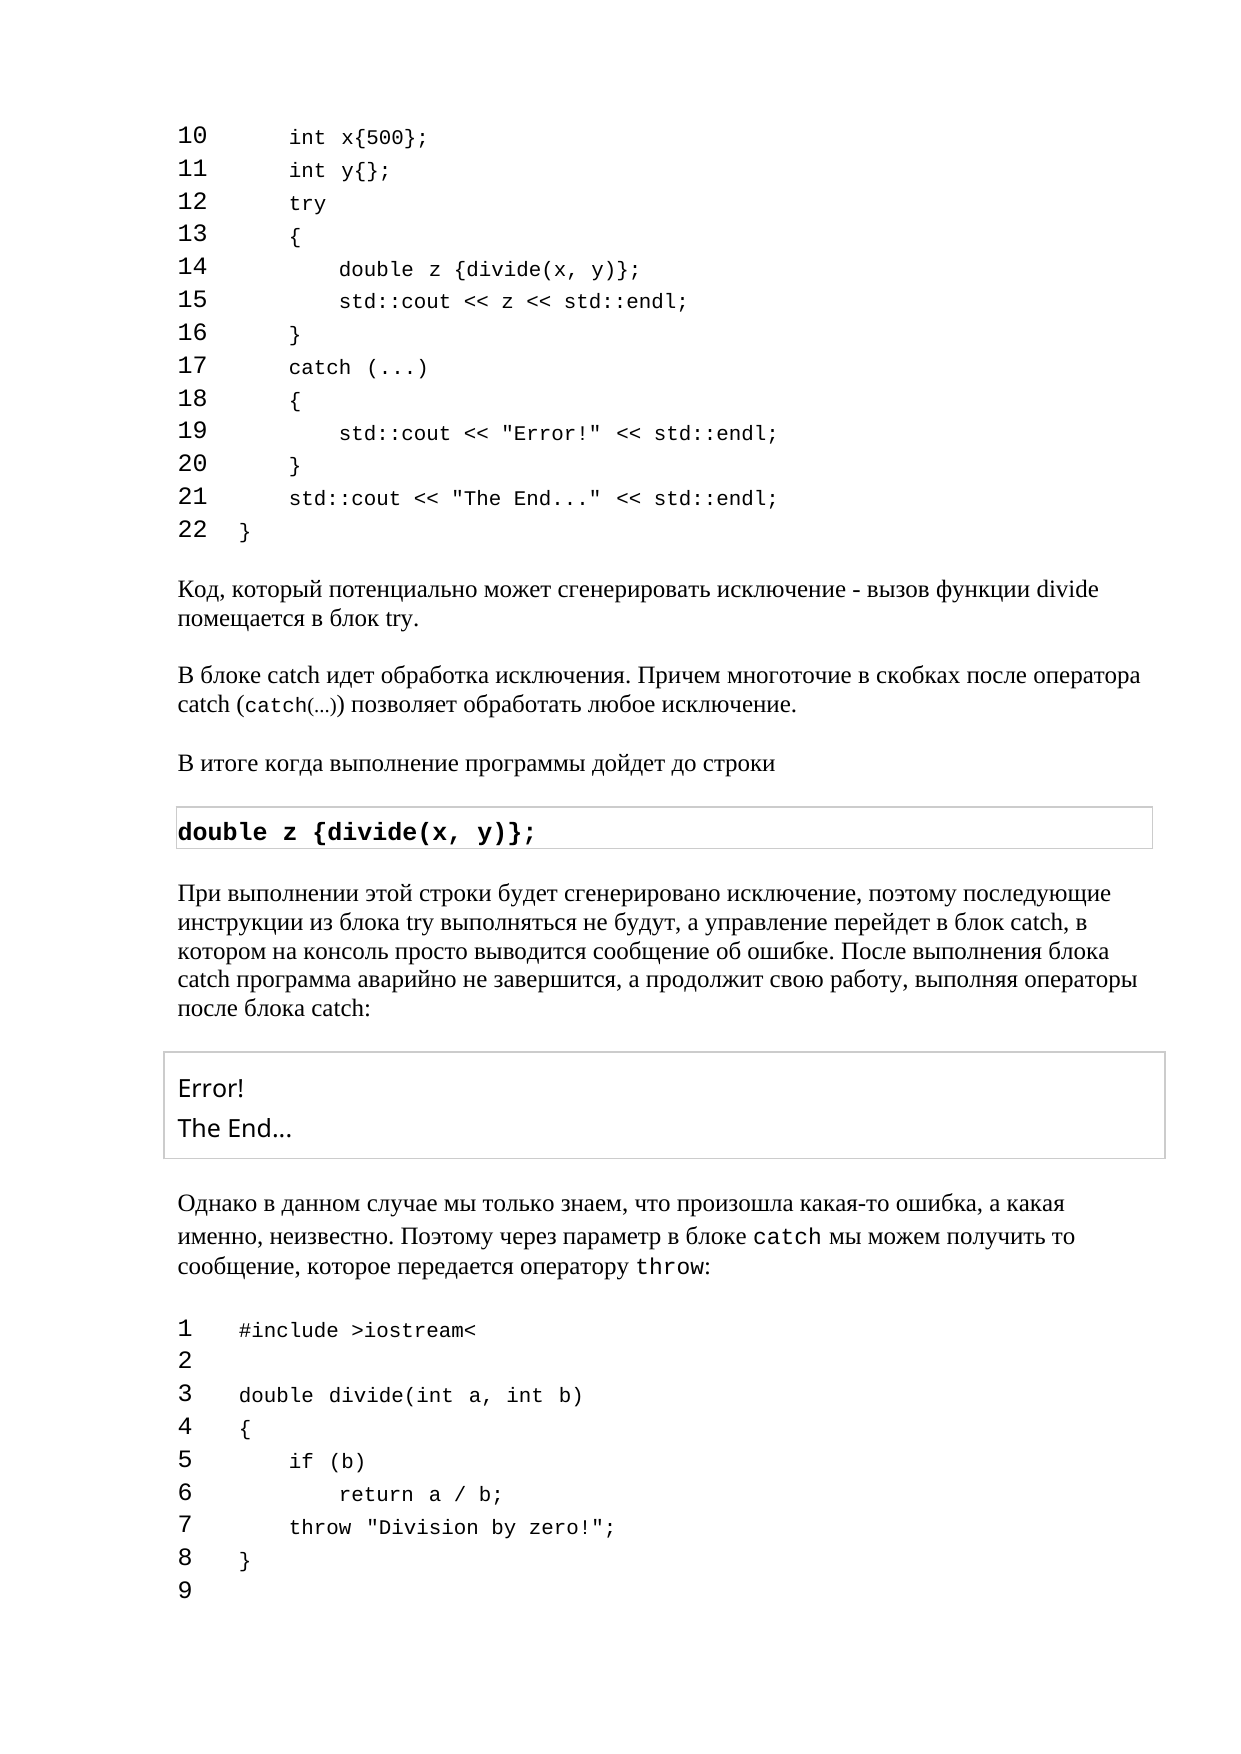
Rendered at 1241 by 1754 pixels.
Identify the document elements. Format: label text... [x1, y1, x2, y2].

text double z {divide(x, y)}; [177, 808, 1152, 848]
text Error! [165, 1053, 1164, 1091]
text Однако в данном случае мы только знаем, что произошла какая-то ошибка, а какая именно, неизвестно. Поэтому через параметр в блоке catch мы можем получить то сообщение, которое передается оператору throw: [177, 1188, 1152, 1282]
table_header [239, 1311, 1240, 1606]
text При выполнении этой строки будет сгенерировано исключение, поэтому последующие инструкции из блока try выполняться не будут, а управление перейдет в блок catch, в котором на консоль просто выводится сообщение об ошибке. После выполнения блока catch программа аварийно не завершится, а продолжит свою работу, выполняя операторы после блока catch: [177, 878, 1152, 1022]
text The End... [165, 1091, 1164, 1158]
text Код, который потенциально может сгенерировать исключение - вызов функции divide помещается в блок try. [177, 574, 1152, 631]
text В блоке catch идет обработка исключения. Причем многоточие в скобках после оператора catch (catch(...)) позволяет обработать любое исключение. [177, 661, 1152, 719]
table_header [177, 1311, 239, 1606]
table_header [177, 118, 239, 545]
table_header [239, 118, 1240, 545]
text В итоге когда выполнение программы дойдет до строки [177, 748, 1152, 777]
